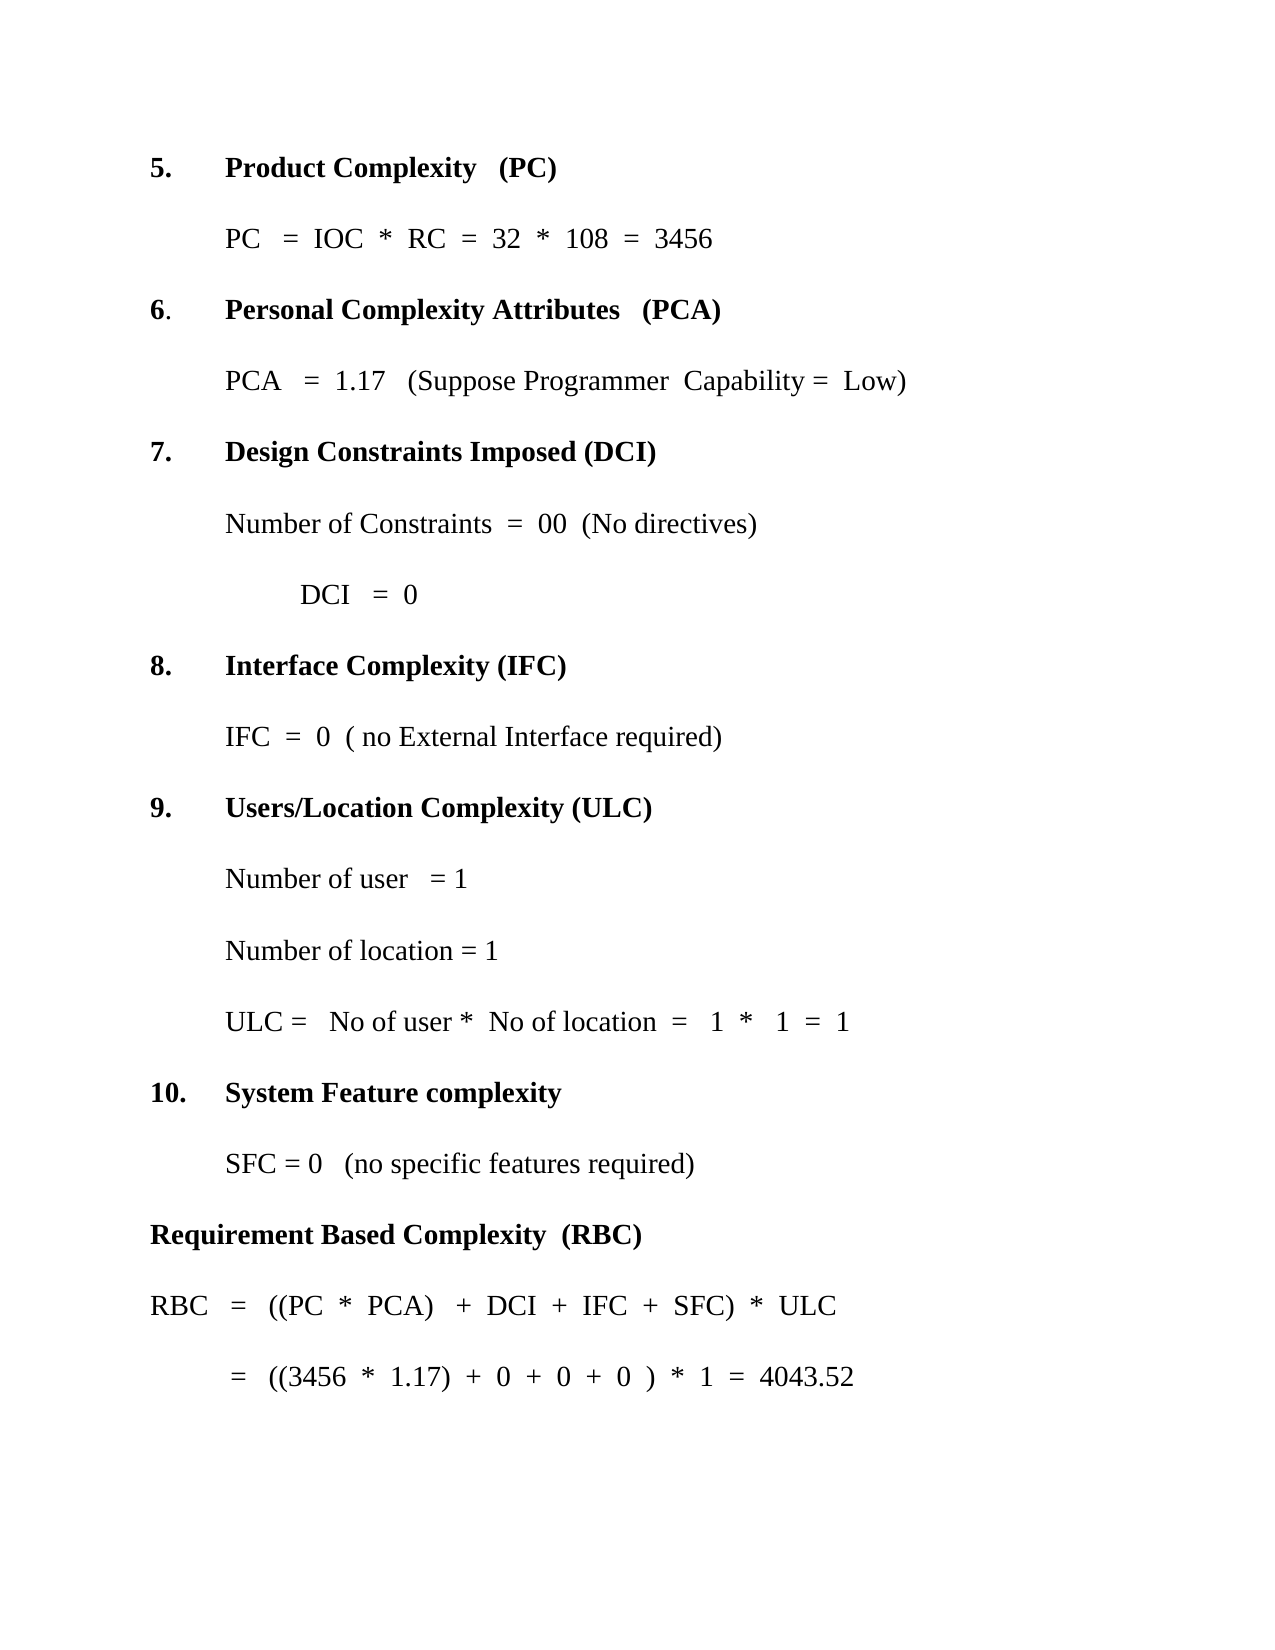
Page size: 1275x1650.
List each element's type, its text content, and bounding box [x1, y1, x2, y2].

text Number of location = 1 [150, 933, 1125, 966]
text PC = IOC * RC = 32 * 108 = 3456 [150, 221, 1125, 255]
text 6. Personal Complexity Attributes (PCA) [150, 292, 1125, 326]
text 5. Product Complexity (PC) [150, 150, 1125, 183]
text Number of Constraints = 00 (No directives) [150, 506, 1125, 539]
text Requirement Based Complexity (RBC) [150, 1217, 1125, 1251]
text 7. Design Constraints Imposed (DCI) [150, 434, 1125, 468]
text DCI = 0 [150, 577, 1125, 610]
text RBC = ((PC * PCA) + DCI + IFC + SFC) * ULC [150, 1288, 1125, 1322]
text 8. Interface Complexity (IFC) [150, 648, 1125, 682]
text 9. Users/Location Complexity (ULC) [150, 790, 1125, 824]
text ULC = No of user * No of location = 1 * 1 = 1 [150, 1004, 1125, 1037]
text PCA = 1.17 (Suppose Programmer Capability = Low) [150, 363, 1125, 397]
text IFC = 0 ( no External Interface required) [150, 719, 1125, 753]
text SFC = 0 (no specific features required) [150, 1146, 1125, 1179]
text = ((3456 * 1.17) + 0 + 0 + 0 ) * 1 = 4043.52 [150, 1359, 1125, 1393]
text 10. System Feature complexity [150, 1075, 1125, 1108]
text Number of user = 1 [150, 861, 1125, 895]
